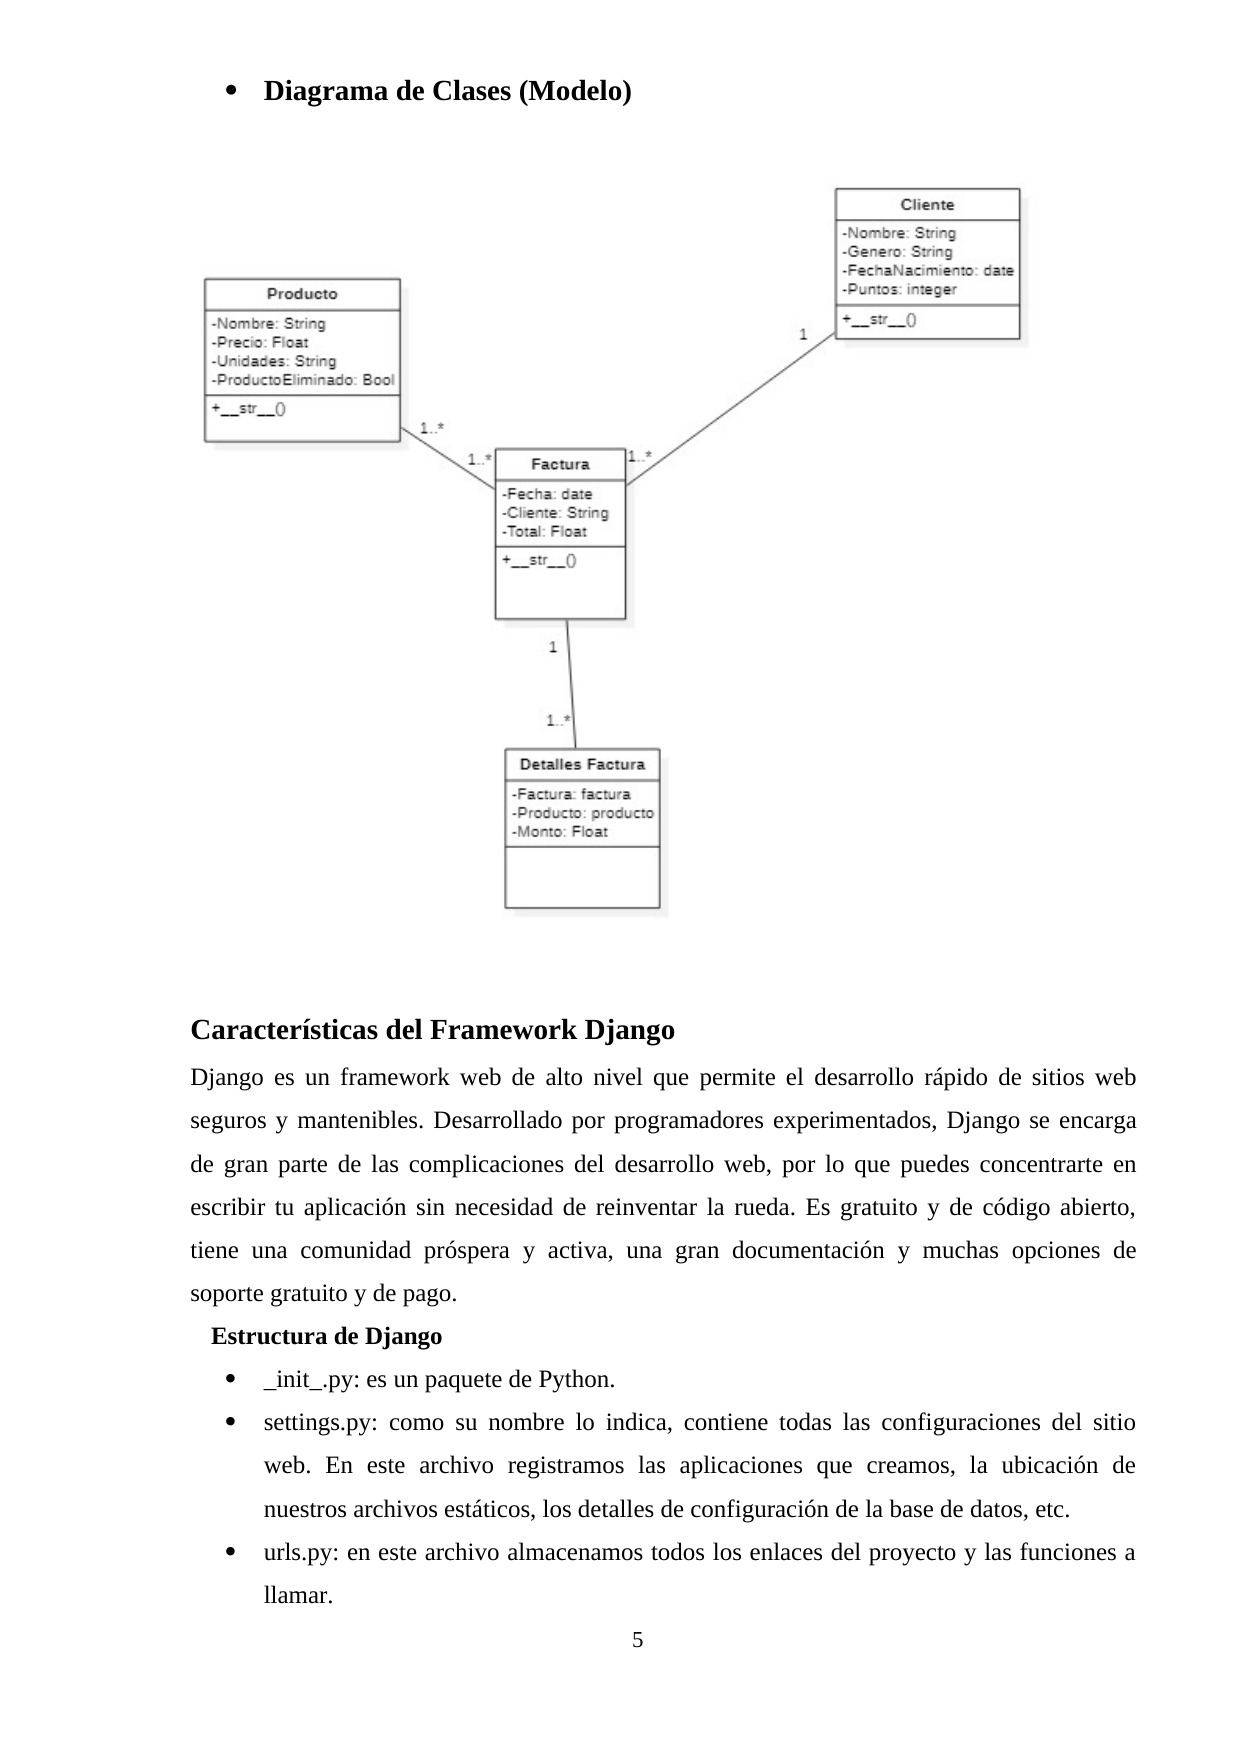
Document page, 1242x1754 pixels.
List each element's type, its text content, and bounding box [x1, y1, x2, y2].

subtitle Diagrama de Clases (Modelo) [226, 73, 1137, 107]
subtitle Estructura de Django [211, 1321, 1137, 1350]
text Django es un framework web de alto nivel que permite el desarrollo rápido de sitios web seguros y mantenibles. Desarrollado por programadores experimentados, Django se encarga de gran parte de las complicaciones del desarrollo web, por lo que puedes concentrarte en escribir tu aplicación sin necesidad de reinventar la rueda. Es gratuito y de código abierto, tiene una comunidad próspera y activa, una gran documentación y muchas opciones de soporte gratuito y de pago. [190, 1062, 1137, 1307]
list settings.py: como su nombre lo indica, contiene todas las configuraciones del sitio web. En este archivo registramos las aplicaciones que creamos, la ubicación de nuestros archivos estáticos, los detalles de configuración de la base de datos, etc. [226, 1407, 1137, 1522]
list urls.py: en este archivo almacenamos todos los enlaces del proyecto y las funciones a llamar. [226, 1537, 1137, 1609]
subtitle Características del Framework Django [190, 1012, 1137, 1046]
list _init_.py: es un paquete de Python. [226, 1364, 1137, 1393]
picture [151, 107, 1124, 959]
